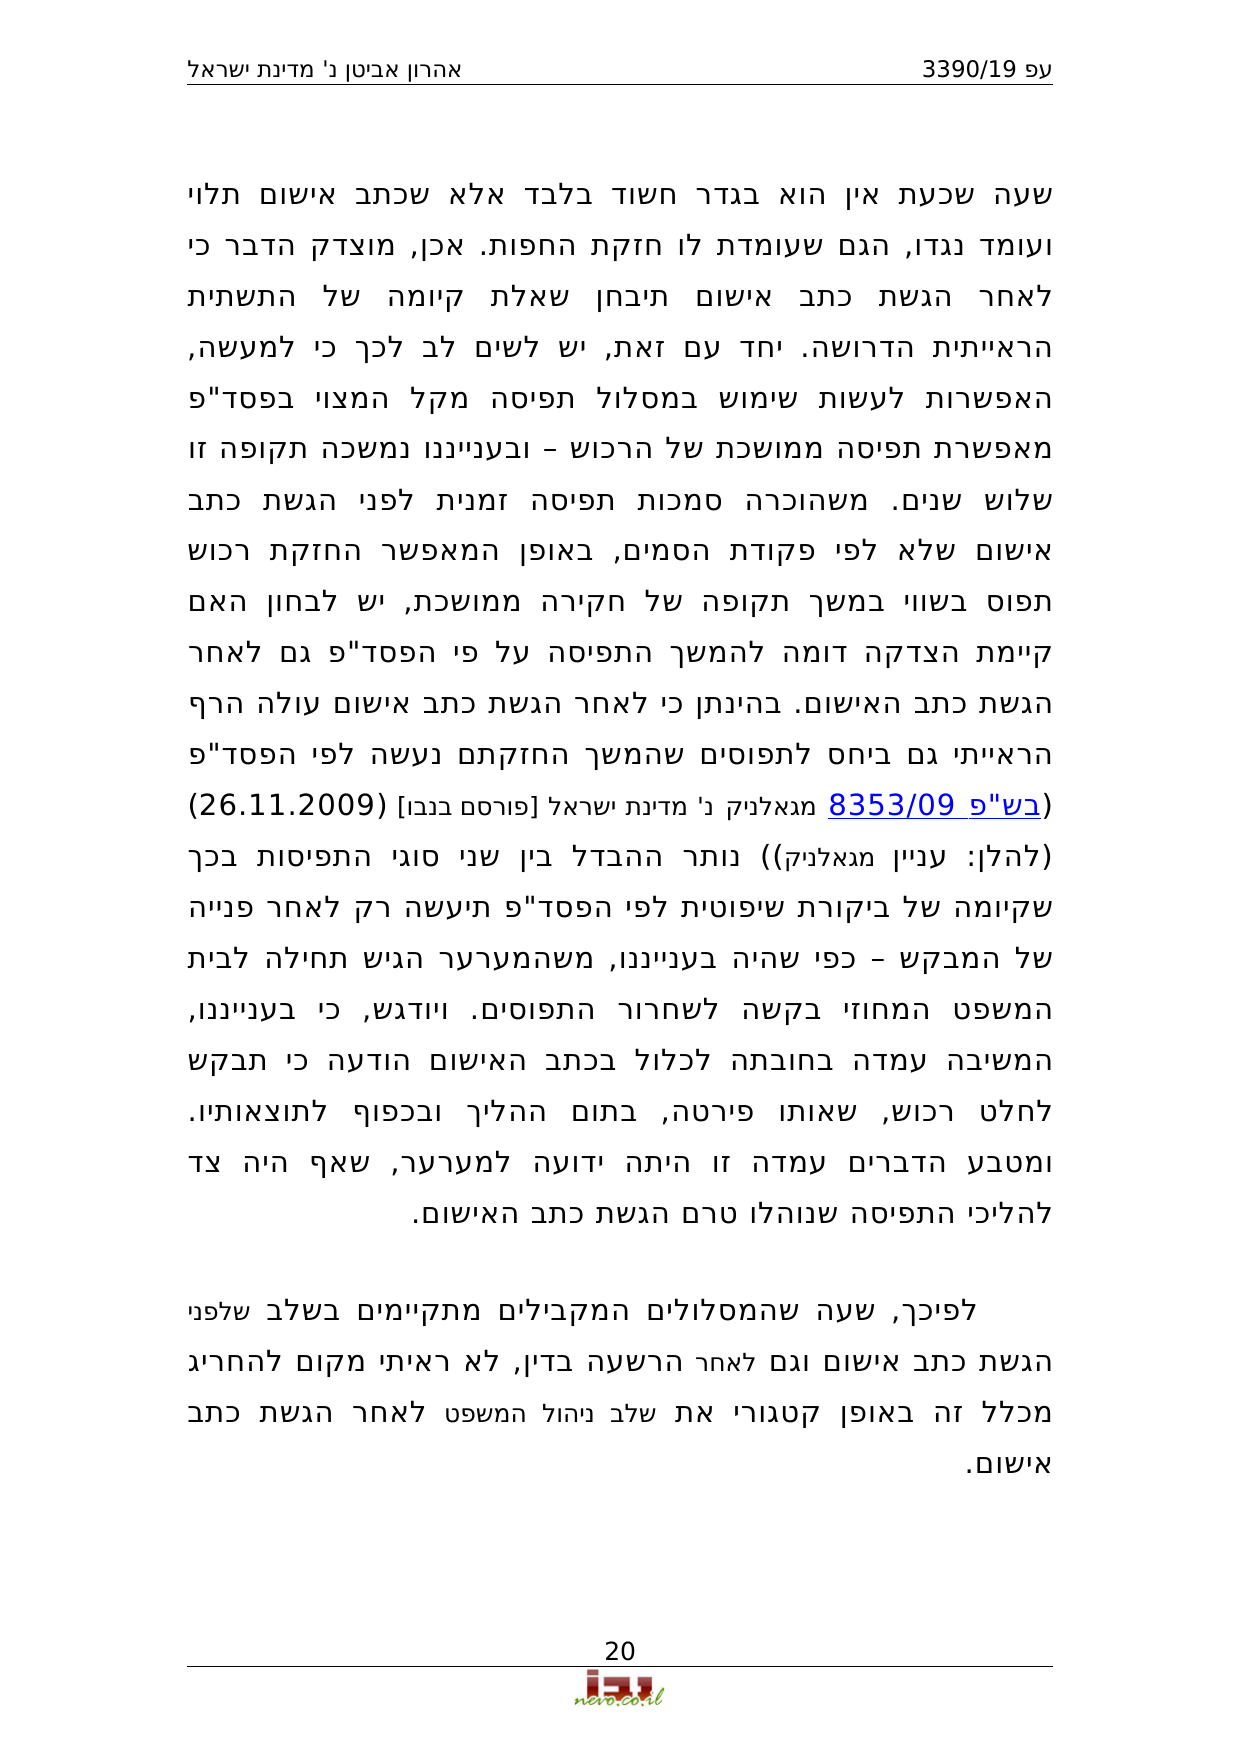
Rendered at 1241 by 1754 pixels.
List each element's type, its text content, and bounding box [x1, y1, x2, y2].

picture [574, 1669, 666, 1707]
text לפיכך, שעה שהמסלולים המקבילים מתקיימים בשלב שלפני הגשת כתב אישום וגם לאחר הרשעה בדין, לא ראיתי מקום להחריג מכלל זה באופן קטגורי את שלב ניהול המשפט לאחר הגשת כתב אישום. [187, 1294, 1053, 1481]
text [187, 177, 1053, 1230]
